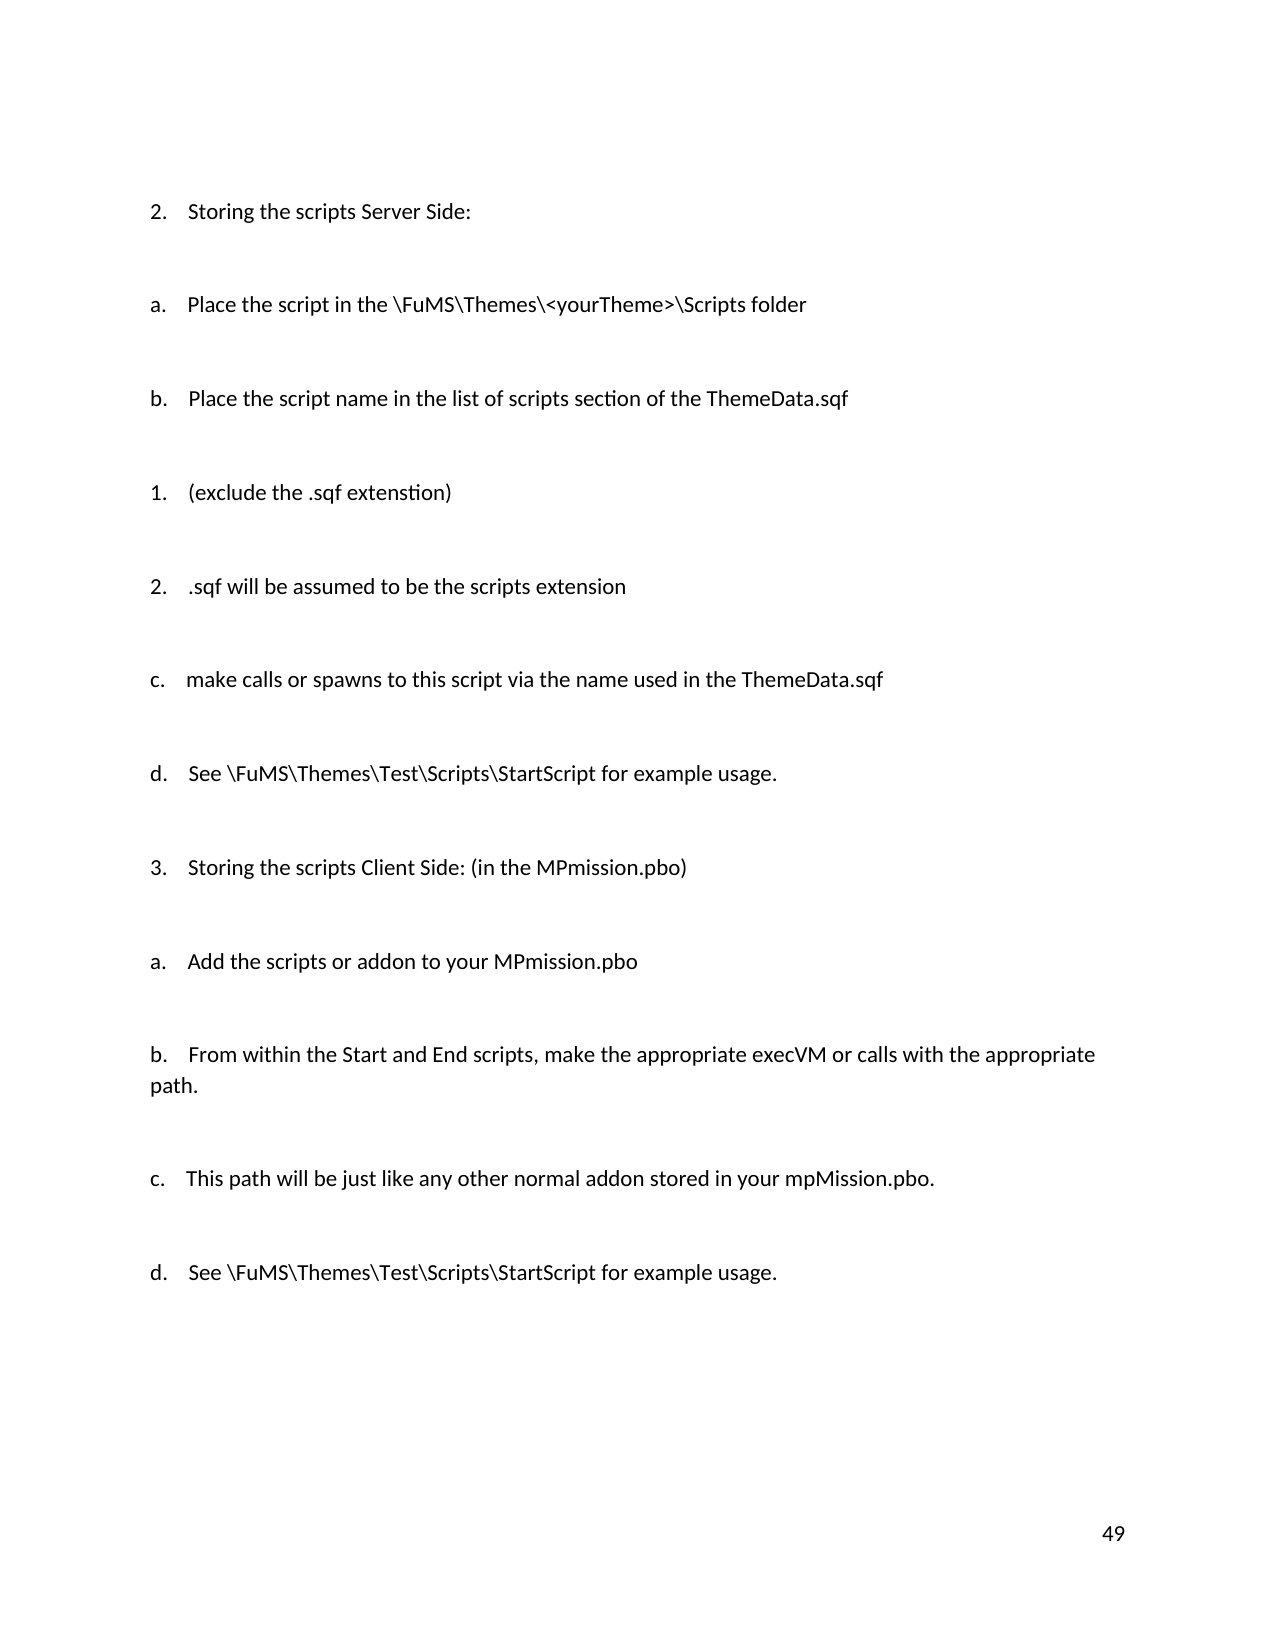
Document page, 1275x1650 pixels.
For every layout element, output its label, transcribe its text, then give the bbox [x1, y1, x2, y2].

text c. This path will be just like any other normal addon stored in your mpMission.pbo. [150, 1164, 1125, 1193]
text c. make calls or spawns to this script via the name used in the ThemeData.sqf [150, 666, 1125, 694]
text a. Add the scripts or addon to your MPmission.pbo [150, 947, 1125, 975]
text b. From within the Start and End scripts, make the appropriate execVM or calls with the appropriate path. [150, 1041, 1125, 1099]
text 2. .sqf will be assumed to be the scripts extension [150, 572, 1125, 600]
text d. See \FuMS\Themes\Test\Scripts\StartScript for example usage. [150, 1258, 1125, 1286]
text d. See \FuMS\Themes\Test\Scripts\StartScript for example usage. [150, 759, 1125, 787]
text a. Place the script in the \FuMS\Themes\<yourTheme>\Scripts folder [150, 291, 1125, 319]
text 3. Storing the scripts Client Side: (in the MPmission.pbo) [150, 853, 1125, 881]
text 1. (exclude the .sqf extenstion) [150, 478, 1125, 506]
text b. Place the script name in the list of scripts section of the ThemeData.sqf [150, 384, 1125, 412]
text 2. Storing the scripts Server Side: [150, 197, 1125, 225]
